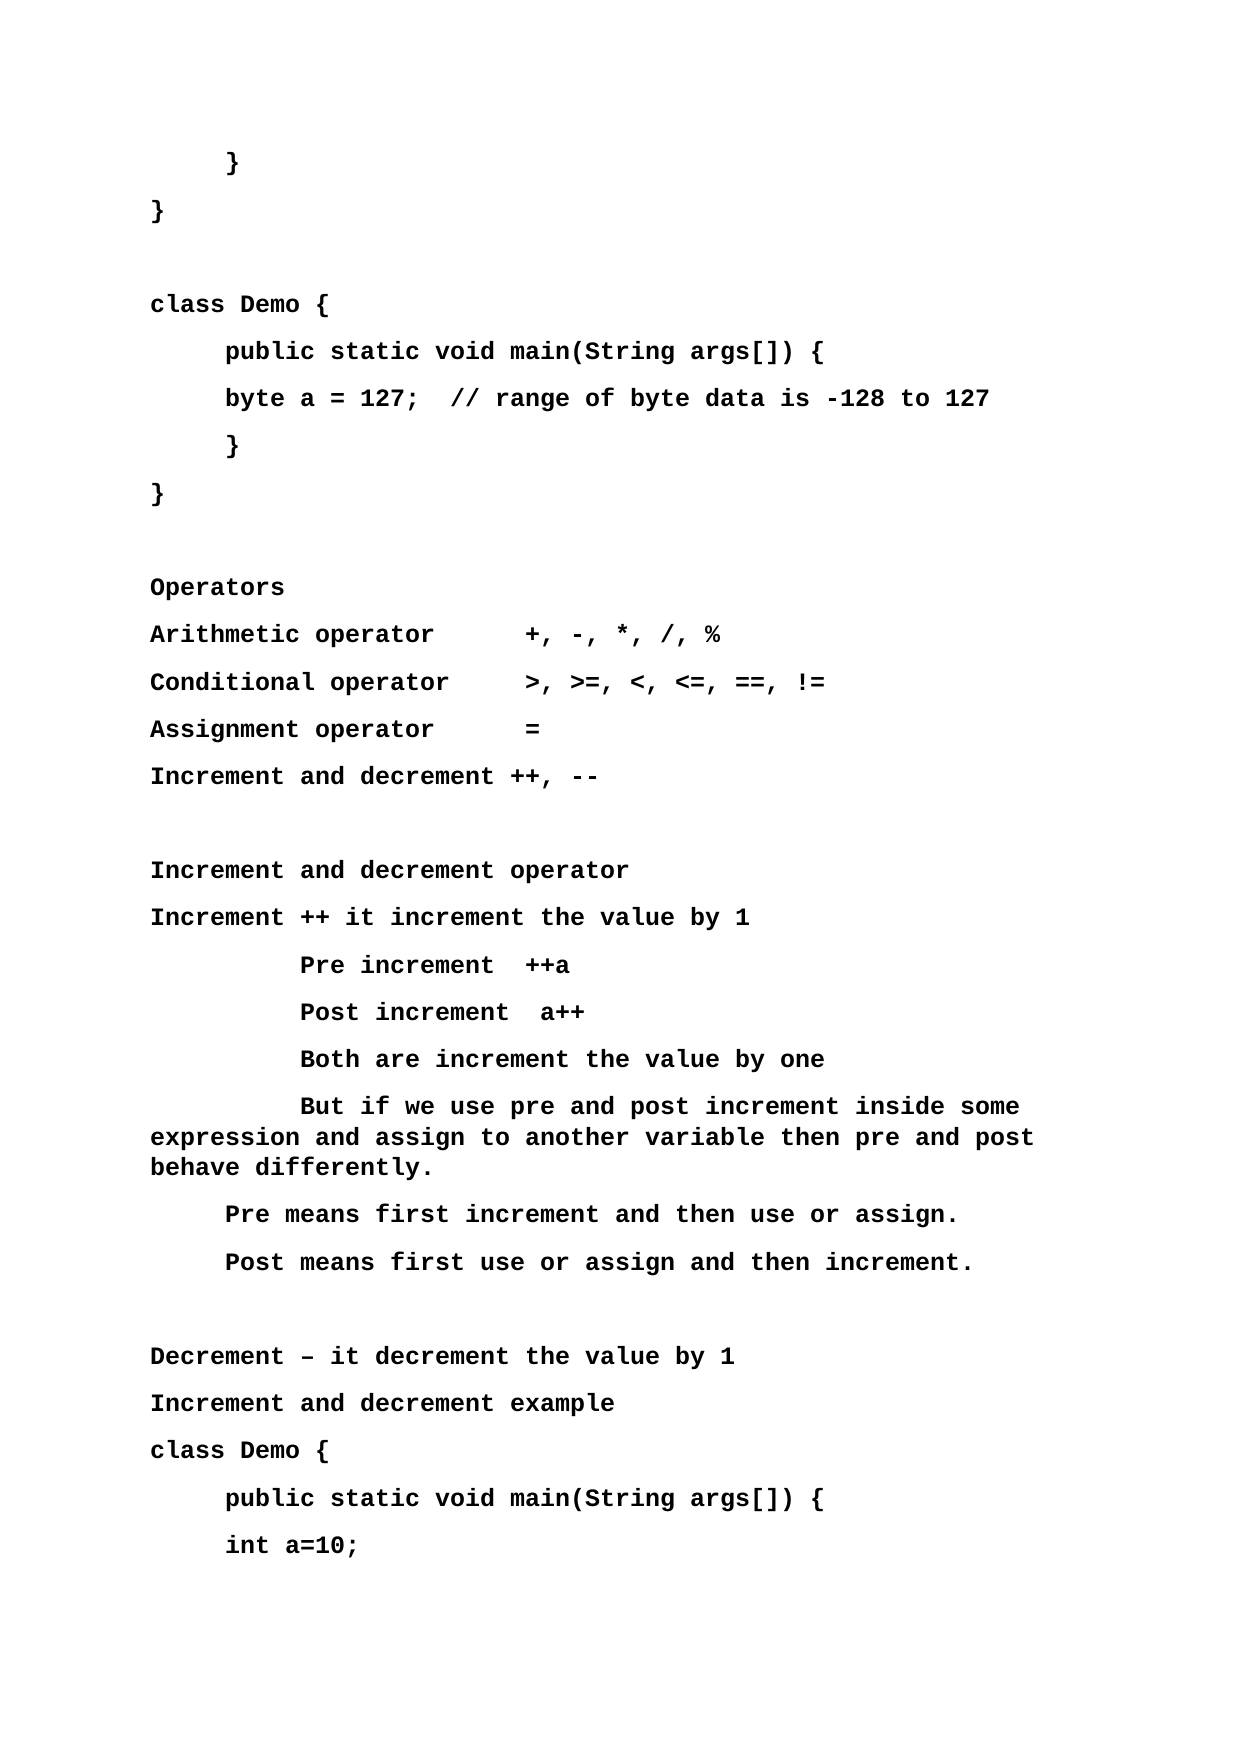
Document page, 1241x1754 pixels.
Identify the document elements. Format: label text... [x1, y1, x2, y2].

text } [150, 433, 1090, 461]
text byte a = 127; // range of byte data is -128 to 127 [150, 386, 1090, 414]
text Increment and decrement ++, -- [150, 763, 1090, 792]
text Assignment operator = [150, 716, 1090, 744]
text Pre increment ++a [150, 952, 1090, 981]
text } [150, 150, 1090, 178]
text Increment ++ it increment the value by 1 [150, 905, 1090, 933]
text Pre means first increment and then use or assign. [150, 1202, 1090, 1230]
text Both are increment the value by one [150, 1047, 1090, 1075]
text Post increment a++ [150, 999, 1090, 1028]
text public static void main(String args[]) { [150, 1485, 1090, 1513]
text Operators [150, 575, 1090, 603]
text Increment and decrement example [150, 1391, 1090, 1419]
text class Demo { [150, 1438, 1090, 1466]
text But if we use pre and post increment inside some expression and assign to another variable then pre and post behave differently. [150, 1094, 1090, 1183]
text Conditional operator >, >=, <, <=, ==, != [150, 669, 1090, 697]
text } [150, 480, 1090, 509]
text int a=10; [150, 1532, 1090, 1561]
text public static void main(String args[]) { [150, 339, 1090, 367]
text class Demo { [150, 292, 1090, 320]
text Post means first use or assign and then increment. [150, 1249, 1090, 1277]
text } [150, 197, 1090, 226]
text Increment and decrement operator [150, 858, 1090, 886]
text Arithmetic operator +, -, *, /, % [150, 622, 1090, 650]
text Decrement – it decrement the value by 1 [150, 1343, 1090, 1372]
